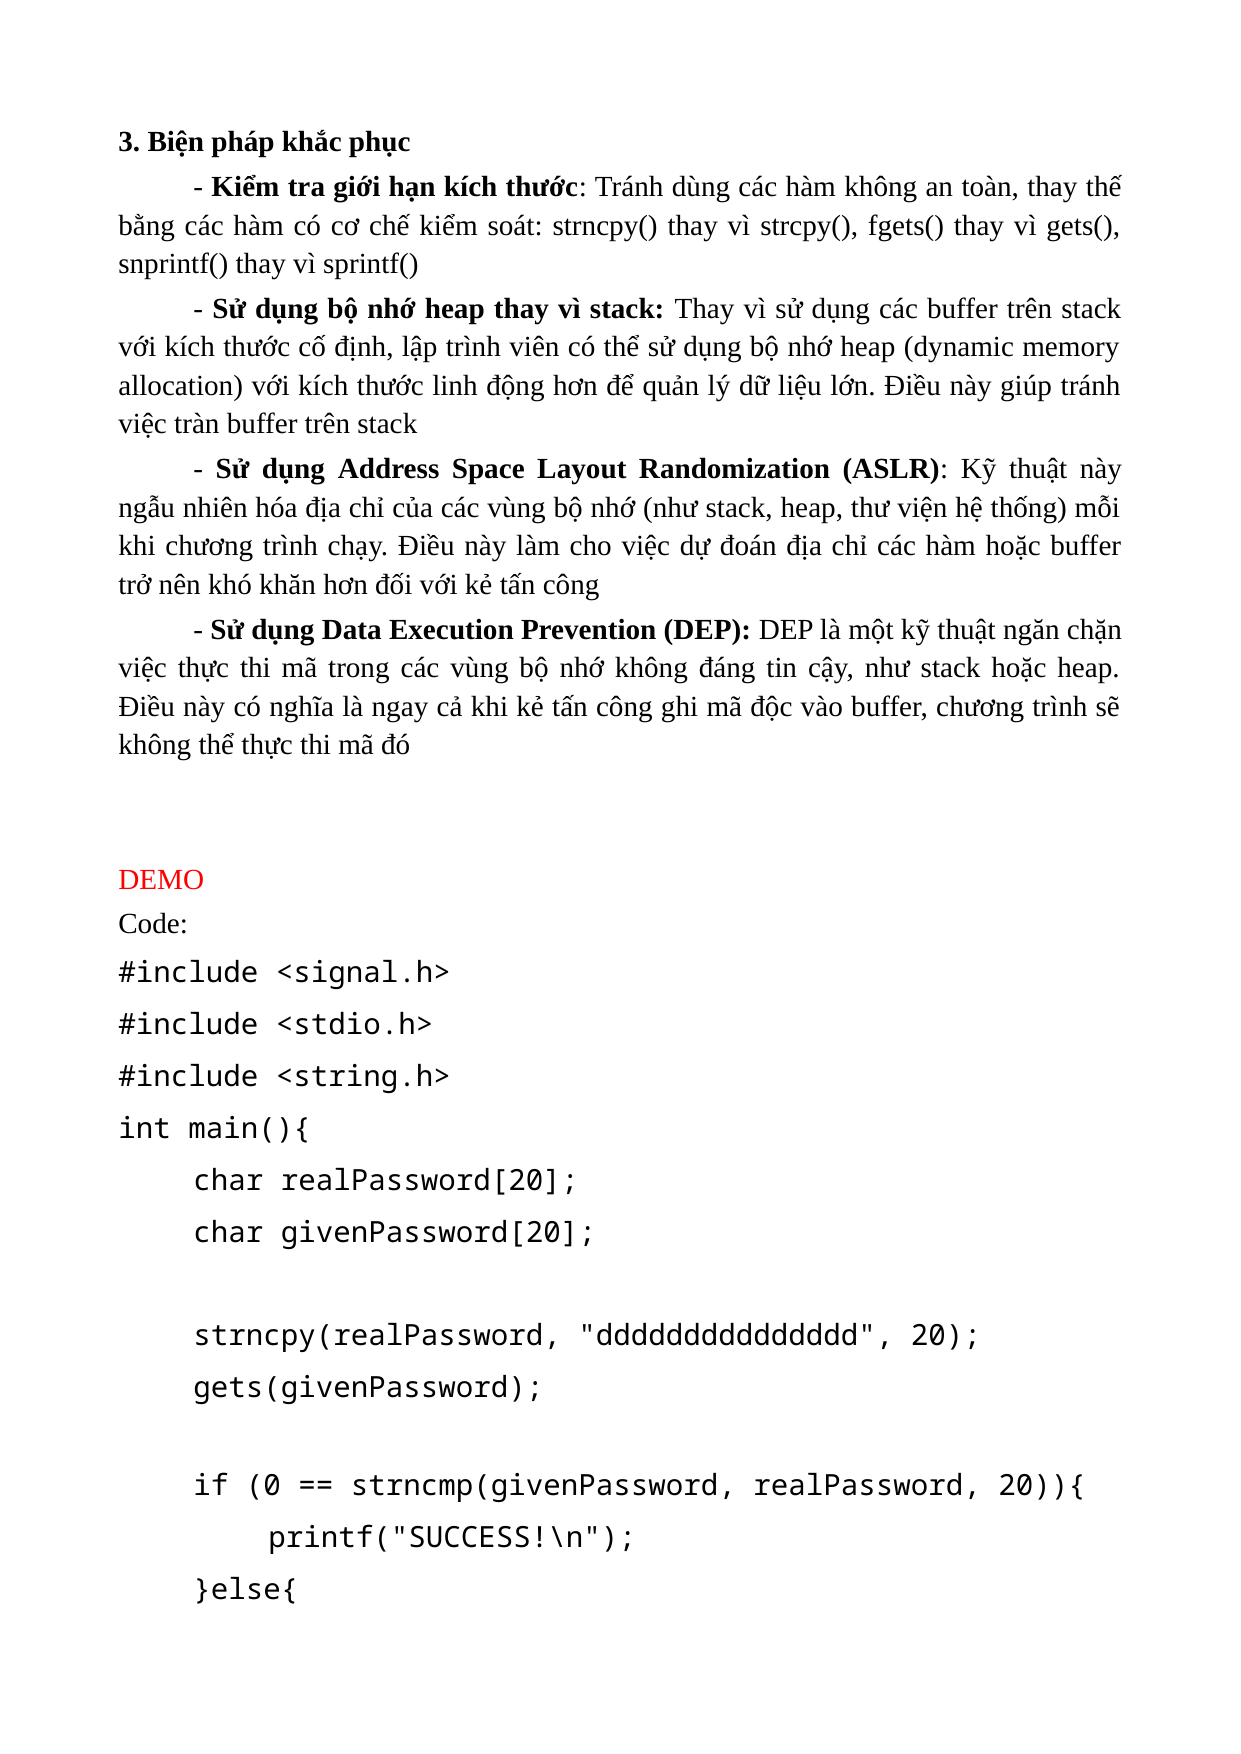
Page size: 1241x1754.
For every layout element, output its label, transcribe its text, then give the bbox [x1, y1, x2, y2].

text - Sử dụng Address Space Layout Randomization (ASLR): Kỹ thuật này ngẫu nhiên hóa địa chỉ của các vùng bộ nhớ (như stack, heap, thư viện hệ thống) mỗi khi chương trình chạy. Điều này làm cho việc dự đoán địa chỉ các hàm hoặc buffer trở nên khó khăn hơn đối với kẻ tấn công [118, 451, 1122, 601]
text char givenPassword[20]; [118, 1211, 1122, 1251]
text 3. Biện pháp khắc phục [118, 124, 1122, 158]
text int main(){ [118, 1107, 1122, 1147]
text - Kiểm tra giới hạn kích thước: Tránh dùng các hàm không an toàn, thay thế bằng các hàm có cơ chế kiểm soát: strncpy() thay vì strcpy(), fgets() thay vì gets(), snprintf() thay vì sprintf() [118, 169, 1122, 280]
text strncpy(realPassword, "ddddddddddddddd", 20); [118, 1314, 1122, 1354]
text - Sử dụng bộ nhớ heap thay vì stack: Thay vì sử dụng các buffer trên stack với kích thước cố định, lập trình viên có thể sử dụng bộ nhớ heap (dynamic memory allocation) với kích thước linh động hơn để quản lý dữ liệu lớn. Điều này giúp tránh việc tràn buffer trên stack [118, 291, 1122, 440]
text Code: [118, 907, 1122, 940]
text if (0 == strncmp(givenPassword, realPassword, 20)){ [118, 1464, 1122, 1504]
text }else{ [118, 1568, 1122, 1608]
text printf("SUCCESS!\n"); [118, 1516, 1122, 1556]
text #include <signal.h> [118, 951, 1122, 991]
text - Sử dụng Data Execution Prevention (DEP): DEP là một kỹ thuật ngăn chặn việc thực thi mã trong các vùng bộ nhớ không đáng tin cậy, như stack hoặc heap. Điều này có nghĩa là ngay cả khi kẻ tấn công ghi mã độc vào buffer, chương trình sẽ không thể thực thi mã đó [118, 612, 1122, 761]
text DEMO [118, 862, 1122, 895]
text #include <stdio.h> [118, 1003, 1122, 1043]
text gets(givenPassword); [118, 1366, 1122, 1406]
text char realPassword[20]; [118, 1159, 1122, 1199]
text #include <string.h> [118, 1055, 1122, 1095]
